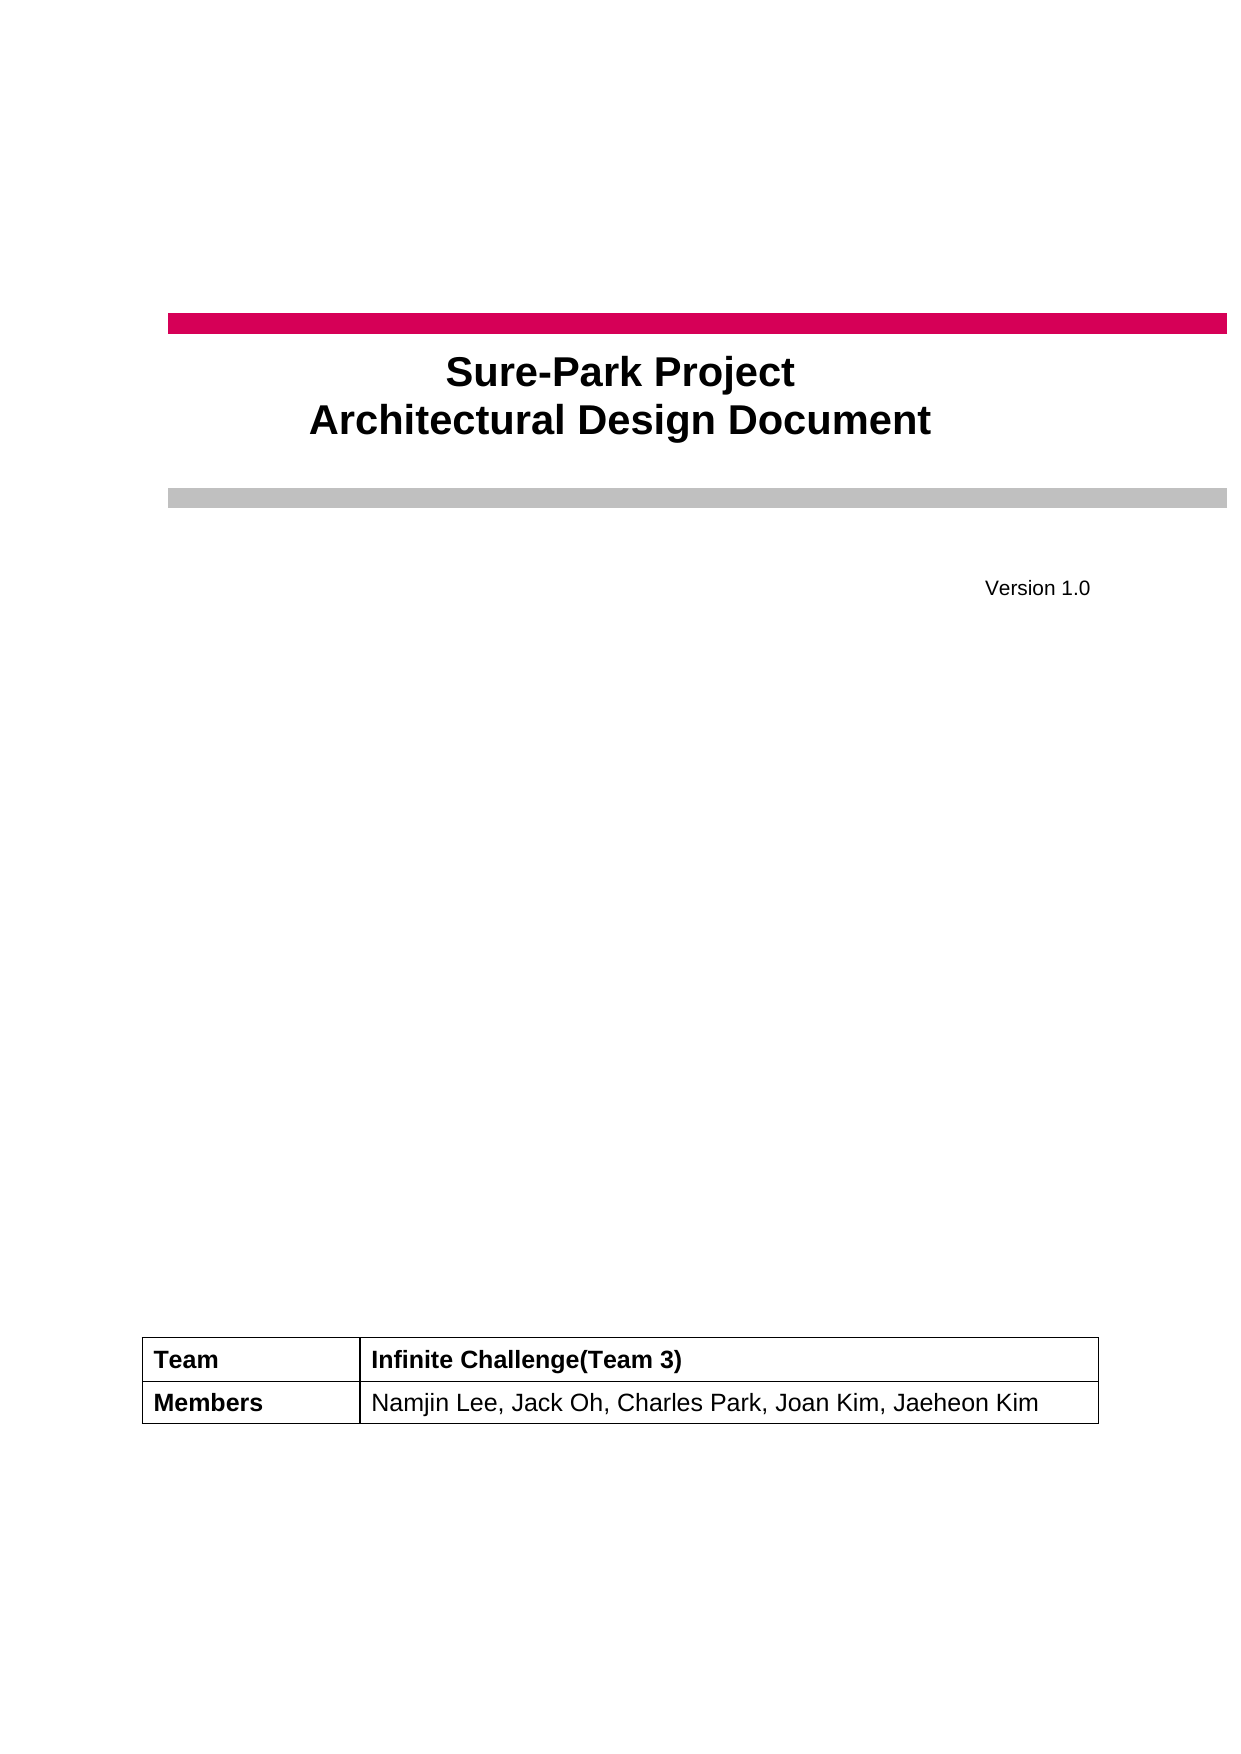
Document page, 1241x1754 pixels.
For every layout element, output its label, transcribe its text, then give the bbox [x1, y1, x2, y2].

text Architectural Design Document [150, 395, 1090, 443]
table_cell Members [143, 1382, 359, 1422]
text Sure-Park Project [150, 347, 1090, 395]
text Version 1.0 [171, 576, 1090, 600]
table_header Team [143, 1338, 359, 1381]
table_cell Namjin Lee, Jack Oh, Charles Park, Joan Kim, Jaeheon Kim [361, 1382, 1098, 1422]
table_header Infinite Challenge(Team 3) [361, 1338, 1098, 1381]
